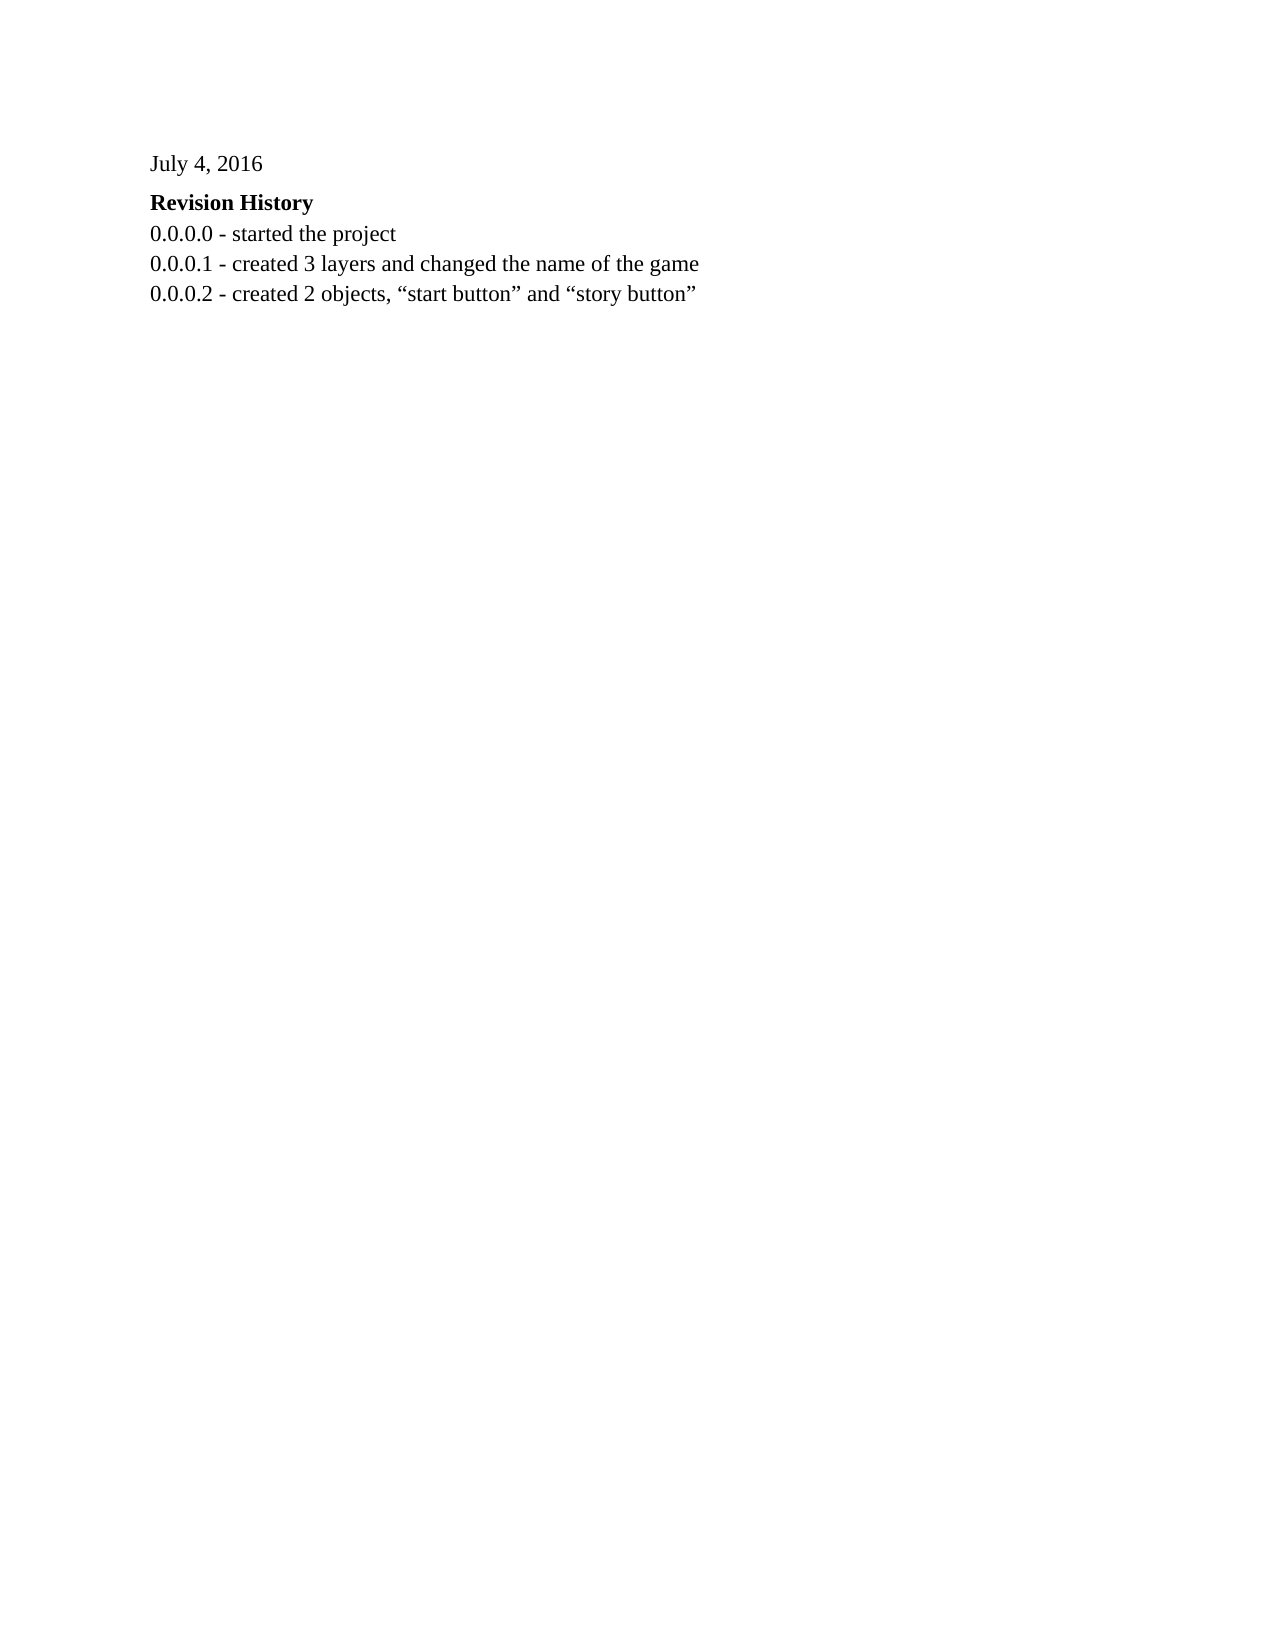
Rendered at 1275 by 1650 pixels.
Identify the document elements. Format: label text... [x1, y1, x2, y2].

text Revision History [150, 189, 1125, 216]
text July 4, 2016 [150, 150, 1125, 176]
text 0.0.0.1 - created 3 layers and changed the name of the game [150, 250, 1125, 276]
text 0.0.0.2 - created 2 objects, “start button” and “story button” [150, 280, 1125, 306]
text 0.0.0.0 - started the project [150, 220, 1125, 246]
